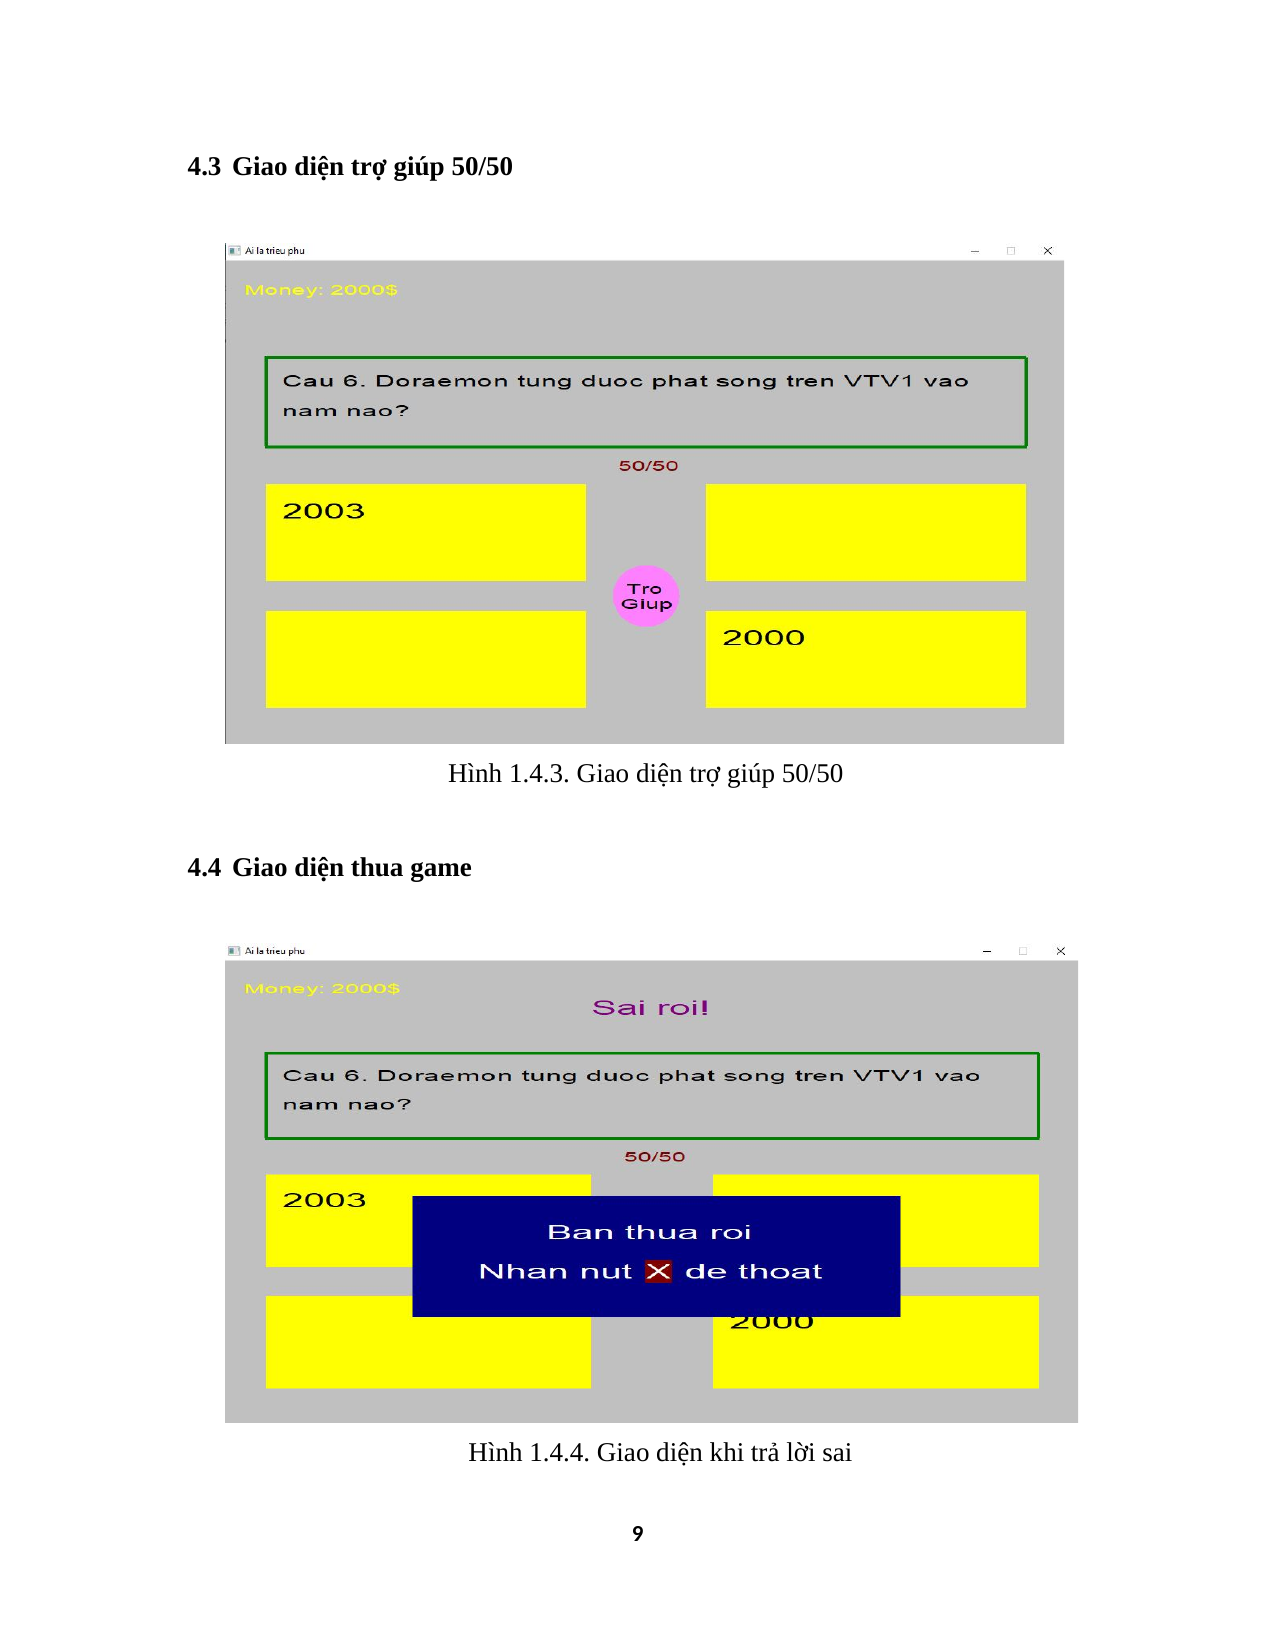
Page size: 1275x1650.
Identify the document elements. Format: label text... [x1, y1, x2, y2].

list Giao diện trợ giúp 50/50 [187, 150, 1125, 181]
picture [225, 943, 1079, 1423]
list Giao diện thua game [187, 851, 1125, 882]
list Hình 1.4.4. Giao diện khi trả lời sai [225, 1436, 1125, 1467]
picture [225, 243, 1065, 744]
list Hình 1.4.3. Giao diện trợ giúp 50/50 [225, 757, 1125, 788]
